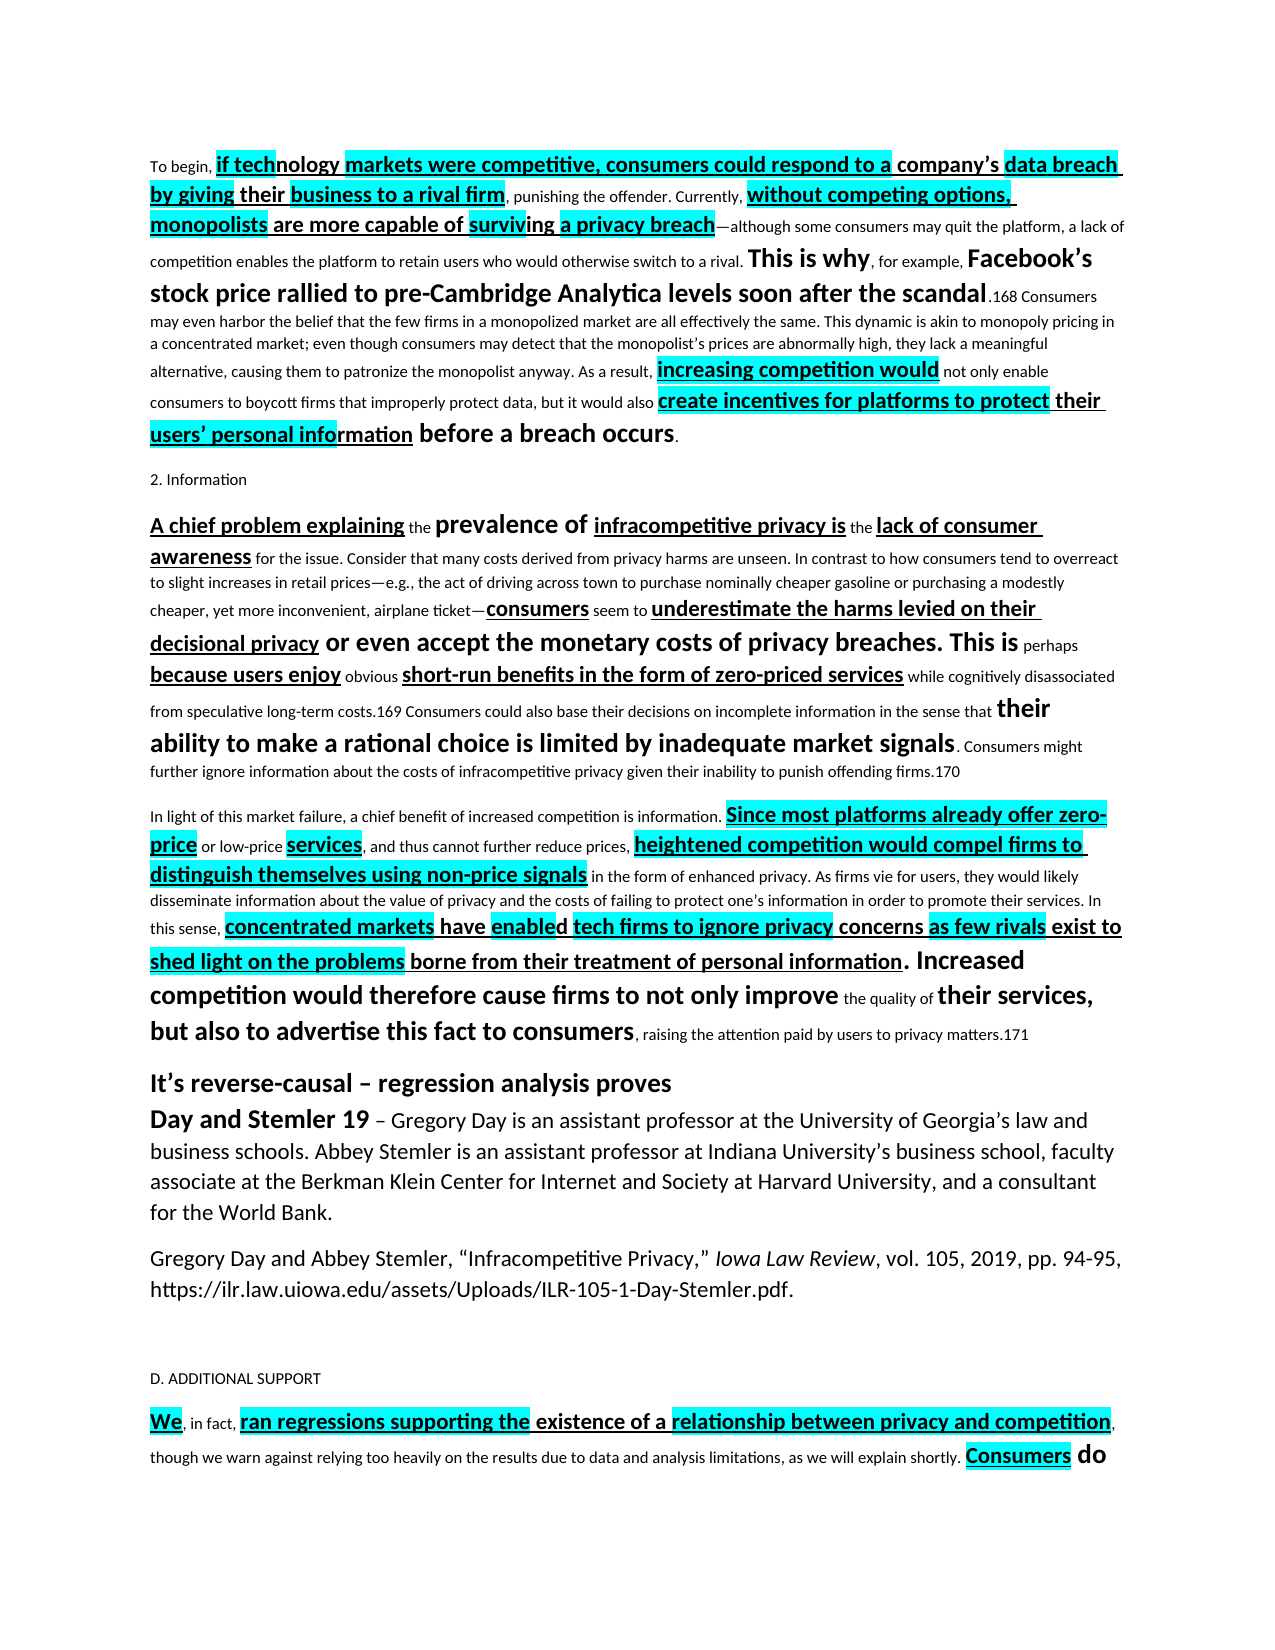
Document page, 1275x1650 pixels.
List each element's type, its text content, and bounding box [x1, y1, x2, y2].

text A chief problem explaining the prevalence of infracompetitive privacy is the lack of consumer awareness for the issue. Consider that many costs derived from privacy harms are unseen. In contrast to how consumers tend to overreact to slight increases in retail prices—e.g., the act of driving across town to purchase nominally cheaper gasoline or purchasing a modestly cheaper, yet more inconvenient, airplane ticket—consumers seem to underestimate the harms levied on their decisional privacy or even accept the monetary costs of privacy breaches. This is perhaps because users enjoy obvious short-run benefits in the form of zero-priced services while cognitively disassociated from speculative long-term costs.169 Consumers could also base their decisions on incomplete information in the sense that their ability to make a rational choice is limited by inadequate market signals. Consumers might further ignore information about the costs of infracompetitive privacy given their inability to punish offending firms.170 [150, 507, 1125, 782]
text Day and Stemler 19 – Gregory Day is an assistant professor at the University of Georgia’s law and business schools. Abbey Stemler is an assistant professor at Indiana University’s business school, faculty associate at the Berkman Klein Center for Internet and Society at Harvard University, and a consultant for the World Bank. [150, 1102, 1125, 1226]
text 2. Information [150, 469, 1125, 489]
text In light of this market failure, a chief benefit of increased competition is information. Since most platforms already offer zero-price or low-price services, and thus cannot further reduce prices, heightened competition would compel firms to distinguish themselves using non-price signals in the form of enhanced privacy. As firms vie for users, they would likely disseminate information about the value of privacy and the costs of failing to protect one’s information in order to promote their services. In this sense, concentrated markets have enabled tech firms to ignore privacy concerns as few rivals exist to shed light on the problems borne from their treatment of personal information. Increased competition would therefore cause firms to not only improve the quality of their services, but also to advertise this fact to consumers, raising the attention paid by users to privacy matters.171 [150, 800, 1125, 1047]
text D. ADDITIONAL SUPPORT [150, 1368, 1125, 1389]
text To begin, if technology markets were competitive, consumers could respond to a company’s data breach by giving their business to a rival firm, punishing the offender. Currently, without competing options, monopolists are more capable of surviving a privacy breach—although some consumers may quit the platform, a lack of competition enables the platform to retain users who would otherwise switch to a rival. This is why, for example, Facebook’s stock price rallied to pre-Cambridge Analytica levels soon after the scandal.168 Consumers may even harbor the belief that the few firms in a monopolized market are all effectively the same. This dynamic is akin to monopoly pricing in a concentrated market; even though consumers may detect that the monopolist’s prices are abnormally high, they lack a meaningful alternative, causing them to patronize the monopolist anyway. As a result, increasing competition would not only enable consumers to boycott firms that improperly protect data, but it would also create incentives for platforms to protect their users’ personal information before a breach occurs. [150, 150, 1125, 449]
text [150, 1407, 1125, 1471]
text Gregory Day and Abbey Stemler, “Infracompetitive Privacy,” Iowa Law Review, vol. 105, 2019, pp. 94-95, https://ilr.law.uiowa.edu/assets/Uploads/ILR-105-1-Day-Stemler.pdf. [150, 1244, 1125, 1303]
subtitle It’s reverse-causal – regression analysis proves [150, 1066, 1125, 1099]
